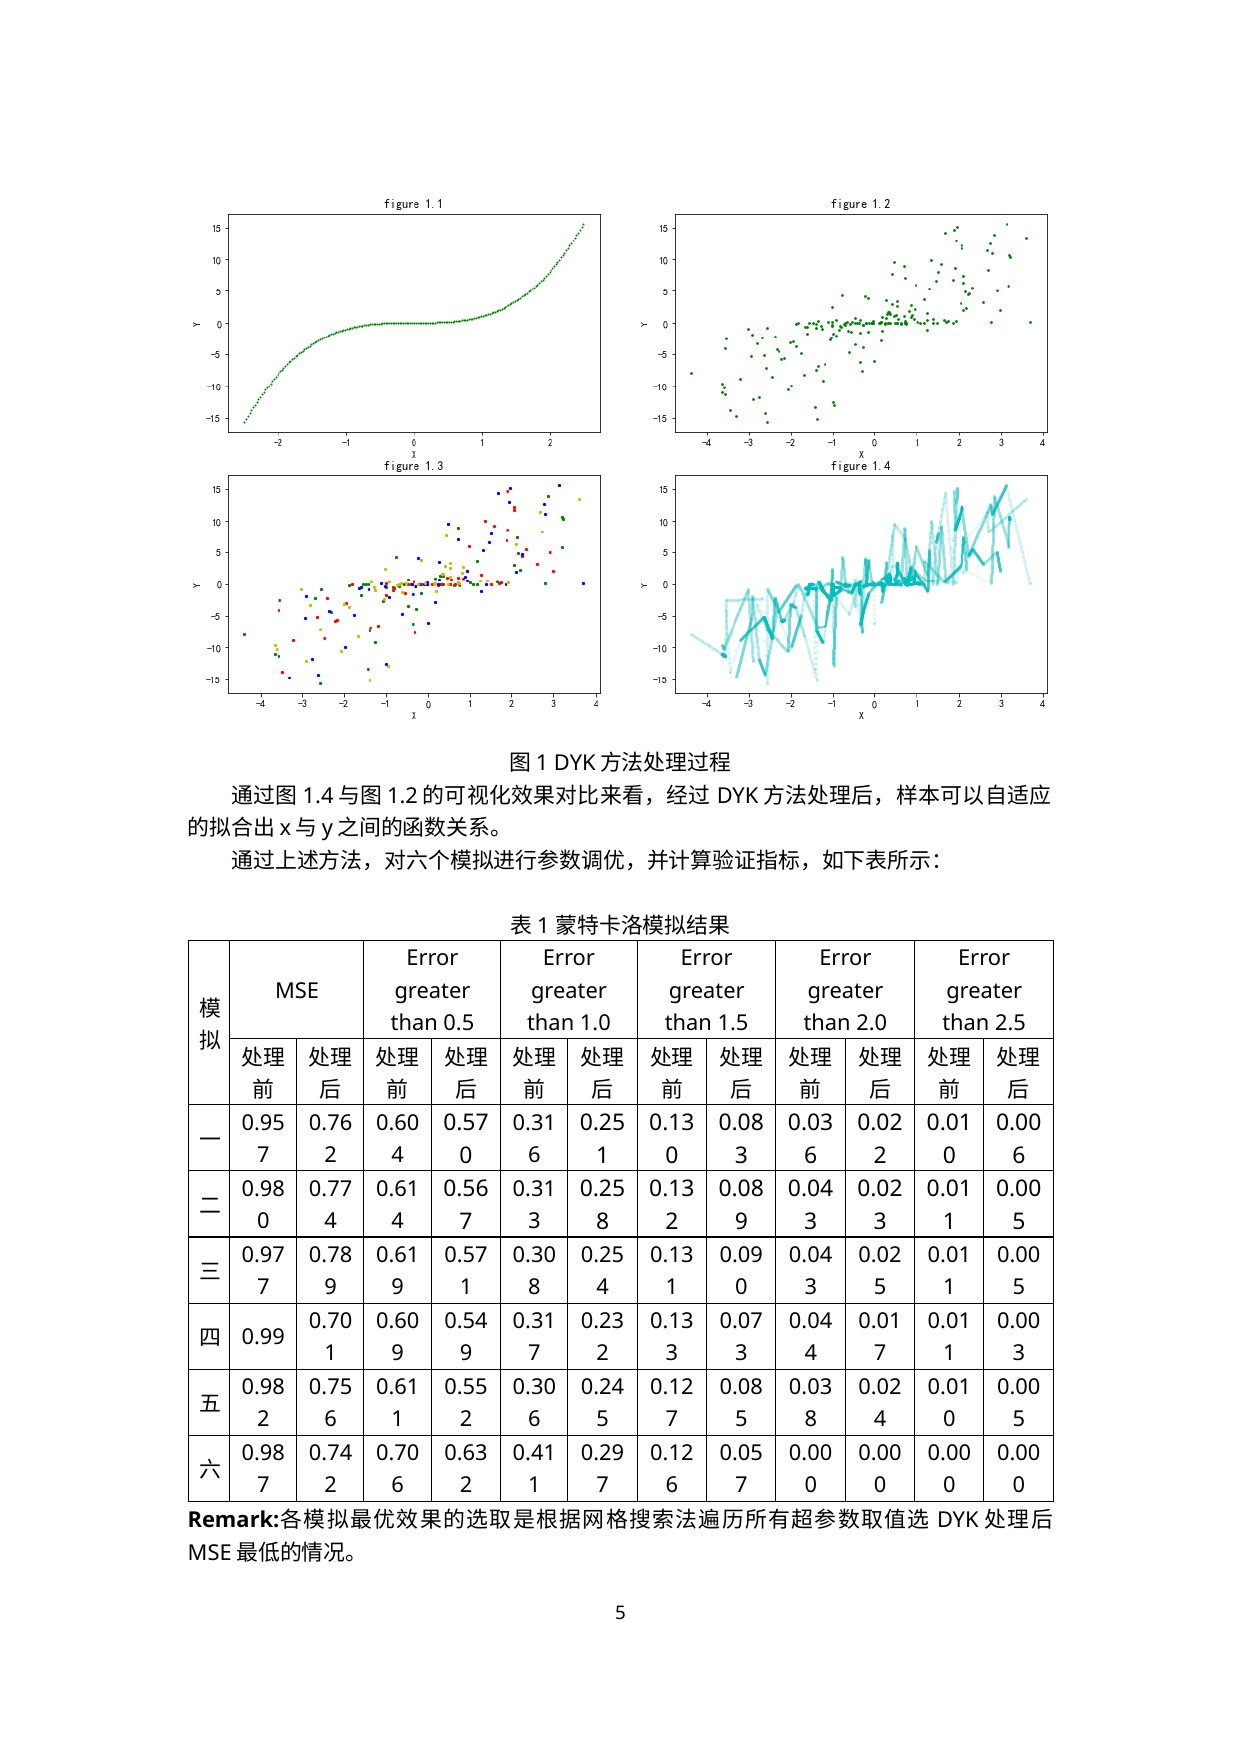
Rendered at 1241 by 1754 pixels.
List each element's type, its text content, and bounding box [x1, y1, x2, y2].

table_cell 处理后 [846, 1039, 914, 1104]
table_cell 0.297 [568, 1436, 637, 1501]
table_header Error greater than 1.5 [638, 941, 775, 1038]
table_cell 0.044 [776, 1304, 845, 1368]
table_cell 0.614 [364, 1171, 431, 1236]
table_cell 0.000 [776, 1436, 845, 1501]
table_cell 0.957 [230, 1105, 296, 1170]
table_cell 0.003 [984, 1304, 1053, 1368]
text 通过图1.4与图1.2的可视化效果对比来看，经过DYK方法处理后，样本可以自适应的拟合出x与y之间的函数关系。 [187, 777, 1053, 842]
table_cell 0.022 [846, 1105, 914, 1170]
table_header Error greater than 2.0 [776, 941, 914, 1038]
table_cell 六 [189, 1436, 229, 1501]
table_cell 0.083 [707, 1105, 775, 1170]
table_cell 0.011 [915, 1238, 983, 1302]
table_cell 处理前 [776, 1039, 845, 1104]
table_cell 0.133 [638, 1304, 706, 1368]
table_cell 0.000 [846, 1436, 914, 1501]
table_cell 处理前 [915, 1039, 983, 1104]
table_cell 0.411 [501, 1436, 567, 1501]
table_cell 处理前 [364, 1039, 431, 1104]
table_cell 处理后 [432, 1039, 500, 1104]
table_cell 0.245 [568, 1370, 637, 1434]
table_cell 五 [189, 1370, 229, 1434]
table_cell 0.552 [432, 1370, 500, 1434]
table_cell 0.038 [776, 1370, 845, 1434]
table_cell 处理后 [568, 1039, 637, 1104]
text 图1 DYK方法处理过程 [187, 726, 1053, 777]
table_cell 0.306 [501, 1370, 567, 1434]
table_cell 0.005 [984, 1370, 1053, 1434]
table_cell 0.000 [984, 1436, 1053, 1501]
table_cell 0.131 [638, 1238, 706, 1302]
table_cell 0.549 [432, 1304, 500, 1368]
table_cell 0.132 [638, 1171, 706, 1236]
table_cell 一 [189, 1105, 229, 1170]
table_cell 0.756 [297, 1370, 363, 1434]
table_cell 二 [189, 1171, 229, 1236]
table_cell 处理后 [297, 1039, 363, 1104]
table_cell 0.980 [230, 1171, 296, 1236]
table_cell 0.005 [984, 1171, 1053, 1236]
table_cell 0.604 [364, 1105, 431, 1170]
table_cell 0.570 [432, 1105, 500, 1170]
table_cell 处理前 [638, 1039, 706, 1104]
table_cell 0.043 [776, 1238, 845, 1302]
table_cell 0.316 [501, 1105, 567, 1170]
table_cell 0.025 [846, 1238, 914, 1302]
table_cell 0.005 [984, 1238, 1053, 1302]
table_cell 0.308 [501, 1238, 567, 1302]
table_cell 0.619 [364, 1238, 431, 1302]
table_cell 0.632 [432, 1436, 500, 1501]
table_cell 0.742 [297, 1436, 363, 1501]
table_cell 0.000 [915, 1436, 983, 1501]
table_cell 0.126 [638, 1436, 706, 1501]
table_cell 0.982 [230, 1370, 296, 1434]
table_header Error greater than 2.5 [915, 941, 1053, 1038]
table_header Error greater than 1.0 [501, 941, 637, 1038]
text 通过上述方法，对六个模拟进行参数调优，并计算验证指标，如下表所示： [187, 842, 1053, 875]
table_header MSE [230, 941, 363, 1038]
table_cell 0.706 [364, 1436, 431, 1501]
table_cell 0.313 [501, 1171, 567, 1236]
table_header 模拟 [189, 941, 229, 1104]
table_cell 0.073 [707, 1304, 775, 1368]
table_cell 处理后 [707, 1039, 775, 1104]
table_cell 0.090 [707, 1238, 775, 1302]
table_cell 0.011 [915, 1304, 983, 1368]
table_cell 0.024 [846, 1370, 914, 1434]
table_cell 四 [189, 1304, 229, 1368]
table_cell 0.085 [707, 1370, 775, 1434]
table_cell 0.567 [432, 1171, 500, 1236]
table_cell 处理后 [984, 1039, 1053, 1104]
table_cell 0.254 [568, 1238, 637, 1302]
table_cell 0.762 [297, 1105, 363, 1170]
table_cell 0.258 [568, 1171, 637, 1236]
table_cell 0.036 [776, 1105, 845, 1170]
table_cell 0.130 [638, 1105, 706, 1170]
table_cell 0.057 [707, 1436, 775, 1501]
table_cell 0.127 [638, 1370, 706, 1434]
table_cell 0.010 [915, 1105, 983, 1170]
table_cell 处理前 [230, 1039, 296, 1104]
table_cell 0.017 [846, 1304, 914, 1368]
table_cell 0.611 [364, 1370, 431, 1434]
text 表 1 蒙特卡洛模拟结果 [187, 907, 1053, 940]
table_cell 0.987 [230, 1436, 296, 1501]
table_cell 0.609 [364, 1304, 431, 1368]
table_cell 0.317 [501, 1304, 567, 1368]
text Remark:各模拟最优效果的选取是根据网格搜索法遍历所有超参数取值选DYK处理后MSE最低的情况。 [187, 1502, 1053, 1567]
table_cell 0.011 [915, 1171, 983, 1236]
table_cell 0.789 [297, 1238, 363, 1302]
table_cell 0.043 [776, 1171, 845, 1236]
table_cell 0.571 [432, 1238, 500, 1302]
table_cell 0.251 [568, 1105, 637, 1170]
table_cell 0.99 [230, 1304, 296, 1368]
table_cell 0.023 [846, 1171, 914, 1236]
table_header Error greater than 0.5 [364, 941, 500, 1038]
table_cell 0.006 [984, 1105, 1053, 1170]
table_cell 三 [189, 1238, 229, 1302]
table_cell 0.701 [297, 1304, 363, 1368]
table_cell 处理前 [501, 1039, 567, 1104]
table_cell 0.232 [568, 1304, 637, 1368]
table_cell 0.977 [230, 1238, 296, 1302]
table_cell 0.774 [297, 1171, 363, 1236]
picture [187, 192, 1053, 726]
table_cell 0.010 [915, 1370, 983, 1434]
table_cell 0.089 [707, 1171, 775, 1236]
